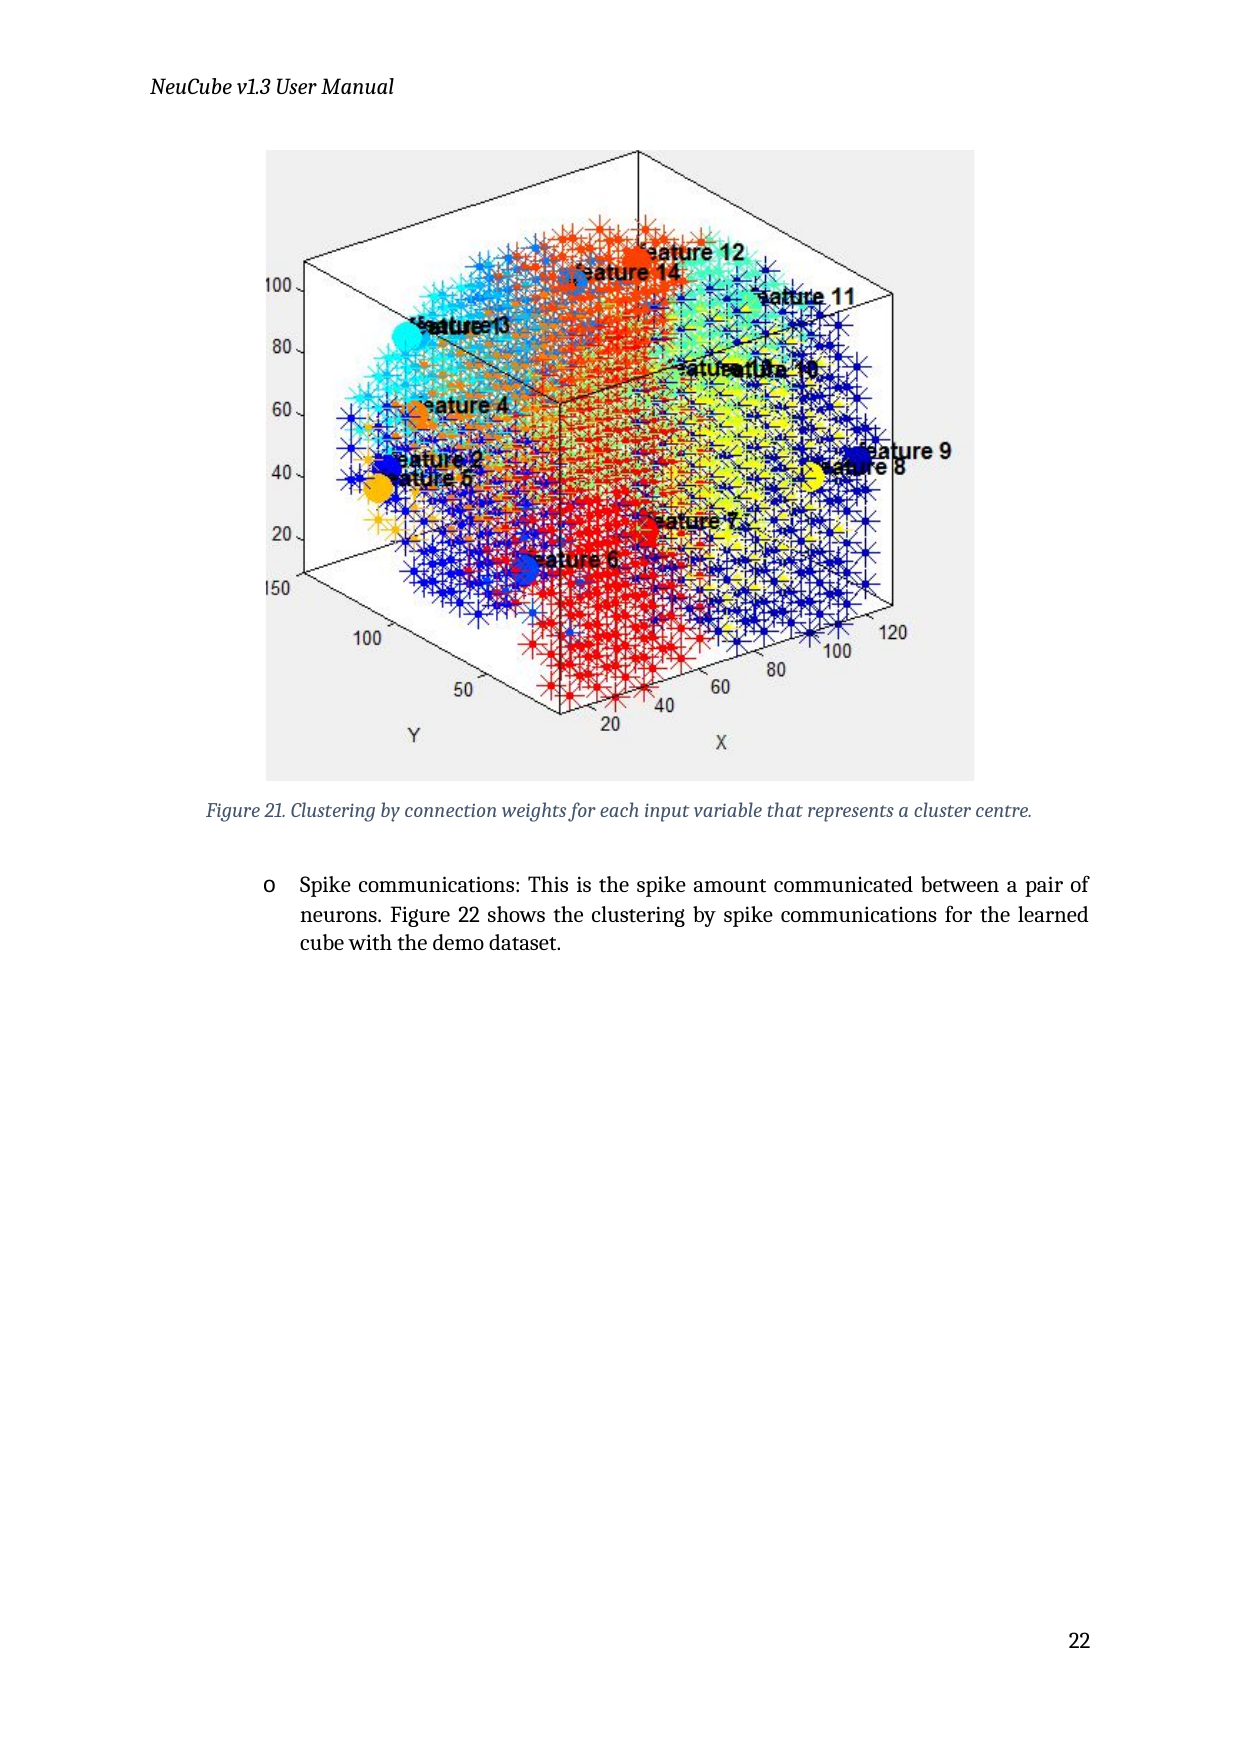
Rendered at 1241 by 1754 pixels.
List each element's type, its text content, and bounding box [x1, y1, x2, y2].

list Spike communications: This is the spike amount communicated between a pair of neurons. Figure 22 shows the clustering by spike communications for the learned cube with the demo dataset. [262, 872, 1090, 957]
picture [265, 150, 975, 781]
